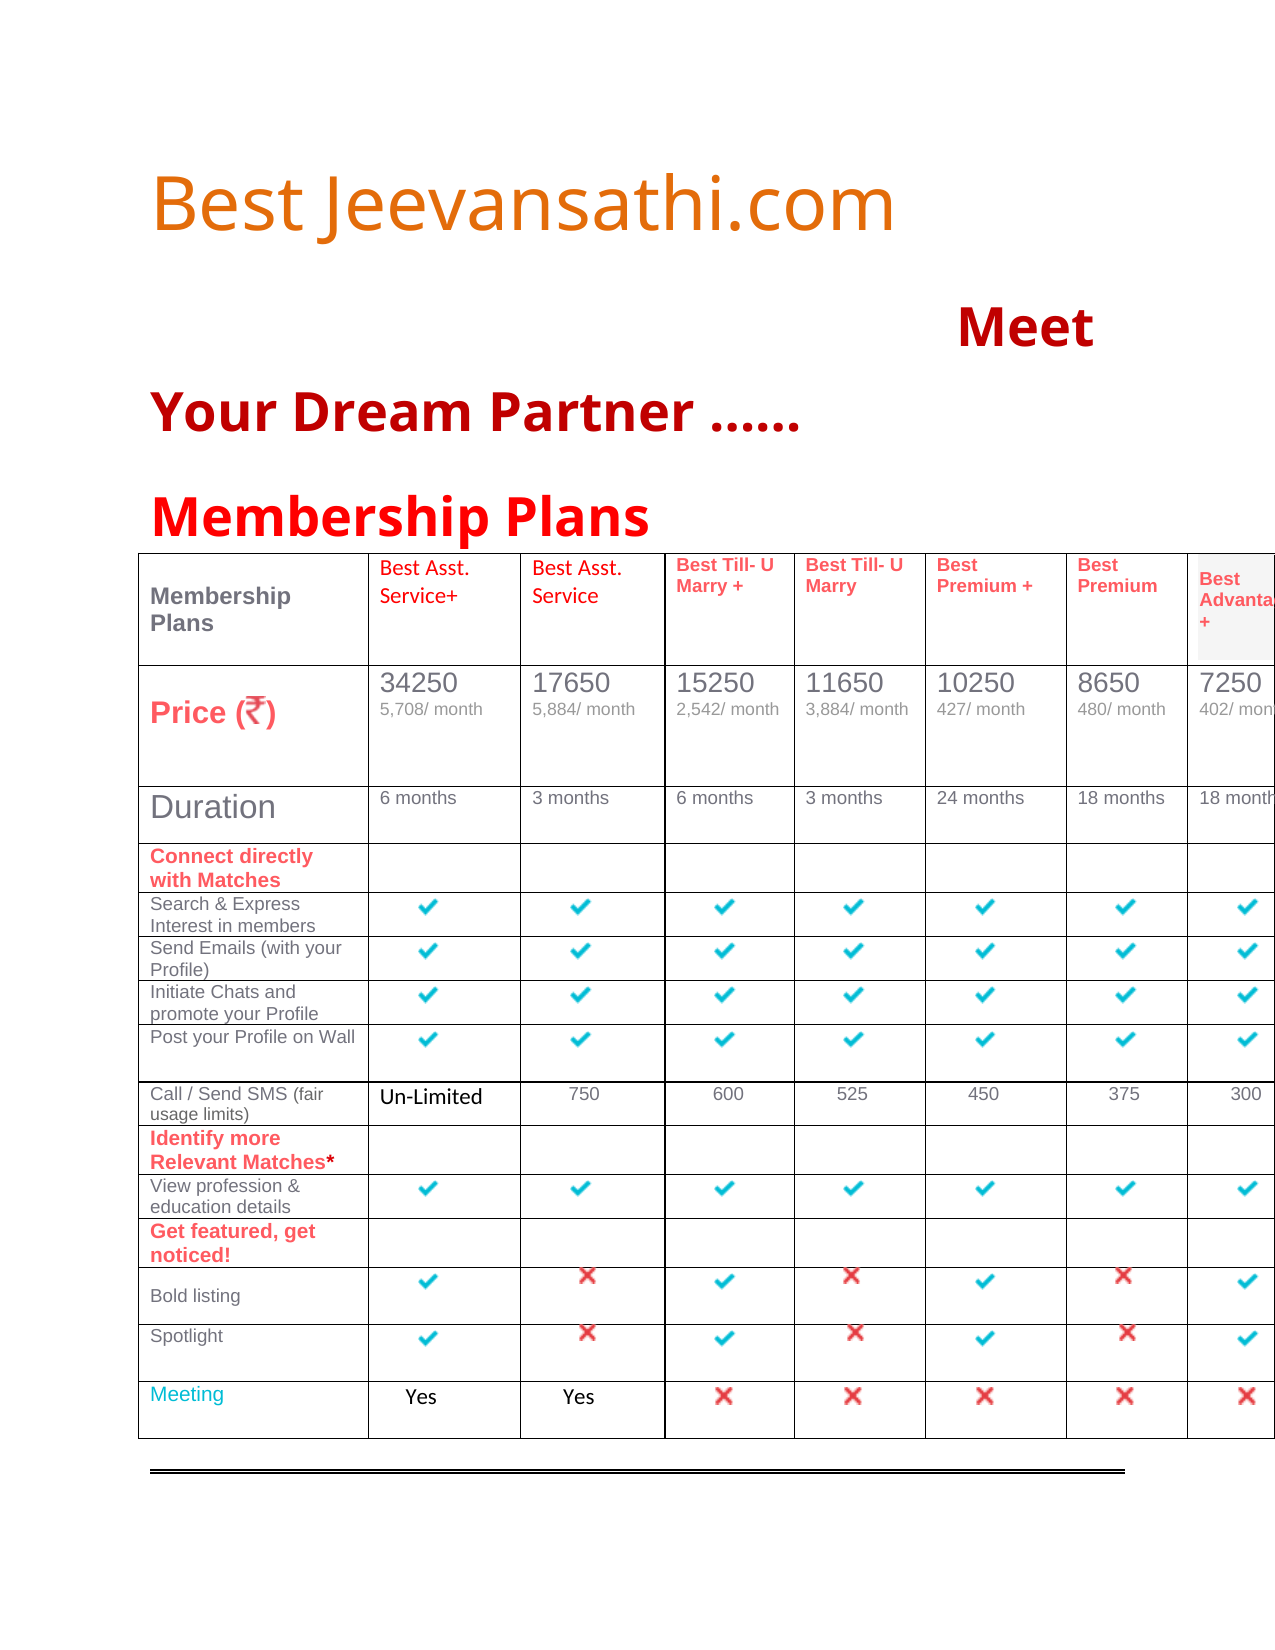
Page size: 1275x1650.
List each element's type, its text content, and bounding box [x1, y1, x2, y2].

table_cell [1067, 893, 1187, 936]
picture [418, 898, 439, 916]
table_cell 15250 2,542/ month [666, 666, 794, 786]
table_cell [666, 981, 794, 1024]
table_cell [1067, 1268, 1187, 1324]
table_cell Un-Limited [369, 1083, 520, 1124]
table_cell [795, 981, 925, 1024]
picture [245, 696, 266, 724]
table_cell [1188, 1268, 1274, 1324]
table_cell [369, 981, 520, 1024]
picture [1115, 1180, 1137, 1197]
table_cell [521, 1126, 664, 1173]
table_cell [795, 937, 925, 980]
picture [1237, 942, 1259, 960]
picture [1237, 1180, 1259, 1197]
table_cell 11650 3,884/ month [795, 666, 925, 786]
table_header Best Advantage + [1188, 554, 1274, 665]
table_cell [369, 937, 520, 980]
picture [570, 942, 592, 960]
picture [1114, 1267, 1134, 1284]
table_cell 8650 480/ month [1067, 666, 1187, 786]
picture [714, 1330, 736, 1347]
picture [1115, 1387, 1136, 1405]
table_header Best Premium [1067, 554, 1187, 665]
table_cell 525 [795, 1083, 925, 1124]
table_cell [666, 1382, 794, 1438]
picture [975, 1387, 996, 1405]
table_cell 34250 5,708/ month [369, 666, 520, 786]
table_cell [1188, 1175, 1274, 1218]
picture [975, 1273, 996, 1290]
table_cell [1188, 937, 1274, 980]
table_cell 18 months [1188, 787, 1274, 843]
picture [842, 1267, 862, 1284]
table_header Best Premium + [926, 554, 1066, 665]
table_cell Spotlight [139, 1325, 368, 1381]
picture [578, 1267, 598, 1284]
picture [1237, 1031, 1259, 1048]
table_cell [369, 1325, 520, 1381]
picture [418, 1273, 439, 1290]
picture [975, 1180, 996, 1197]
table_cell [795, 1325, 925, 1381]
table_header Best Till- U Marry [795, 554, 925, 665]
picture [714, 986, 736, 1004]
picture [578, 1324, 598, 1341]
picture [843, 1180, 865, 1197]
table_cell [666, 893, 794, 936]
table_cell [1188, 1025, 1274, 1081]
table_cell [1188, 1382, 1274, 1438]
table_cell 3 months [795, 787, 925, 843]
table_cell 7250 402/ month [1188, 666, 1274, 786]
table_cell [666, 1219, 794, 1267]
picture [1237, 1330, 1259, 1347]
table_cell [1188, 1126, 1274, 1173]
table_cell [926, 1025, 1066, 1081]
table_cell Post your Profile on Wall [139, 1025, 368, 1081]
table_cell [369, 1175, 520, 1218]
picture [714, 1387, 735, 1405]
table_cell 17650 5,884/ month [521, 666, 664, 786]
table_cell [926, 1325, 1066, 1381]
table_cell [926, 1382, 1066, 1438]
table_cell 6 months [666, 787, 794, 843]
table_cell Yes [369, 1382, 520, 1438]
picture [418, 942, 439, 960]
table_cell 24 months [926, 787, 1066, 843]
table_header Best Asst. Service [521, 554, 664, 665]
picture [714, 1031, 736, 1048]
picture [1237, 898, 1259, 916]
table_cell [795, 893, 925, 936]
table_cell 300 [1188, 1083, 1274, 1124]
table_cell [521, 1025, 664, 1081]
table_cell [666, 844, 794, 892]
table_cell [926, 1219, 1066, 1267]
picture [843, 942, 865, 960]
table_cell [795, 1382, 925, 1438]
table_cell [1067, 1219, 1187, 1267]
table_cell 6 months [369, 787, 520, 843]
table_cell [1067, 844, 1187, 892]
picture [570, 1180, 592, 1197]
table_cell [1067, 937, 1187, 980]
table_cell [795, 1268, 925, 1324]
picture [1115, 898, 1137, 916]
table_cell 375 [1067, 1083, 1187, 1124]
picture [1237, 986, 1259, 1004]
table_cell Call / Send SMS (fair usage limits) [139, 1083, 368, 1124]
table_cell [369, 1219, 520, 1267]
table_header Best Asst. Service+ [369, 554, 520, 665]
picture [975, 986, 996, 1004]
table_cell [1067, 981, 1187, 1024]
table_cell [521, 1219, 664, 1267]
table_cell [795, 844, 925, 892]
table_cell [666, 1025, 794, 1081]
table_cell Identify more Relevant Matches* [139, 1126, 368, 1173]
table_cell [369, 893, 520, 936]
picture [418, 1180, 439, 1197]
picture [1237, 1387, 1258, 1405]
picture [570, 986, 592, 1004]
text Meet Your Dream Partner …… [150, 288, 1125, 447]
table_cell [926, 1126, 1066, 1173]
table_cell [795, 1126, 925, 1173]
table_cell [369, 844, 520, 892]
table_cell [1067, 1382, 1187, 1438]
table_cell [369, 1268, 520, 1324]
table_cell 3 months [521, 787, 664, 843]
picture [714, 898, 736, 916]
table_cell [369, 1025, 520, 1081]
picture [843, 1031, 865, 1048]
picture [975, 898, 996, 916]
table_cell 750 [521, 1083, 664, 1124]
table_cell [521, 937, 664, 980]
table_cell [926, 981, 1066, 1024]
table_cell [926, 893, 1066, 936]
table_cell Price () [139, 666, 368, 786]
picture [1115, 942, 1137, 960]
table_cell 18 months [1067, 787, 1187, 843]
table_cell [369, 1126, 520, 1173]
table_cell [1188, 981, 1274, 1024]
table_cell [521, 1268, 664, 1324]
picture [975, 1031, 996, 1048]
table_cell Yes [521, 1382, 664, 1438]
table_cell Get featured, get noticed! [139, 1219, 368, 1267]
table_cell [1188, 1219, 1274, 1267]
table_cell [1188, 844, 1274, 892]
picture [843, 1387, 864, 1405]
table_cell [795, 1219, 925, 1267]
table_cell Search & Express Interest in members [139, 893, 368, 936]
picture [975, 942, 996, 960]
table_cell 10250 427/ month [926, 666, 1066, 786]
table_cell Duration [139, 787, 368, 843]
table_cell View profession & education details [139, 1175, 368, 1218]
table_cell Connect directly with Matches [139, 844, 368, 892]
picture [570, 1031, 592, 1048]
table_cell [795, 1175, 925, 1218]
table_cell [1067, 1126, 1187, 1173]
table_cell [666, 1126, 794, 1173]
picture [843, 898, 865, 916]
table_cell [521, 1325, 664, 1381]
picture [714, 1273, 736, 1290]
table_cell Meeting [139, 1382, 368, 1438]
picture [714, 1180, 736, 1197]
picture [570, 898, 592, 916]
table_cell [1188, 1325, 1274, 1381]
picture [418, 1330, 439, 1347]
table_cell [1188, 893, 1274, 936]
table_cell [1067, 1175, 1187, 1218]
table_cell [795, 1025, 925, 1081]
table_header Membership Plans [139, 554, 368, 665]
table_cell [926, 844, 1066, 892]
table_cell [521, 844, 664, 892]
text Membership Plans [150, 479, 1125, 552]
table_cell 600 [666, 1083, 794, 1124]
picture [975, 1330, 996, 1347]
table_cell Send Emails (with your Profile) [139, 937, 368, 980]
table_cell 450 [926, 1083, 1066, 1124]
table_cell [666, 1175, 794, 1218]
table_cell [926, 937, 1066, 980]
text Best Jeevansathi.com [150, 150, 1125, 252]
table_cell [521, 1175, 664, 1218]
picture [846, 1324, 866, 1341]
table_header Best Till- U Marry + [666, 554, 794, 665]
picture [1115, 1031, 1137, 1048]
table_cell [1067, 1325, 1187, 1381]
picture [1237, 1273, 1259, 1290]
table_cell [1067, 1025, 1187, 1081]
picture [714, 942, 736, 960]
picture [418, 986, 439, 1004]
table_cell [521, 981, 664, 1024]
picture [418, 1031, 439, 1048]
table_cell Initiate Chats and promote your Profile [139, 981, 368, 1024]
picture [843, 986, 865, 1004]
table_cell [666, 937, 794, 980]
table_cell [926, 1175, 1066, 1218]
table_cell [521, 893, 664, 936]
table_cell [926, 1268, 1066, 1324]
picture [1118, 1324, 1138, 1341]
table_cell Bold listing [139, 1268, 368, 1324]
table_cell [666, 1325, 794, 1381]
table_cell [666, 1268, 794, 1324]
picture [1115, 986, 1137, 1004]
